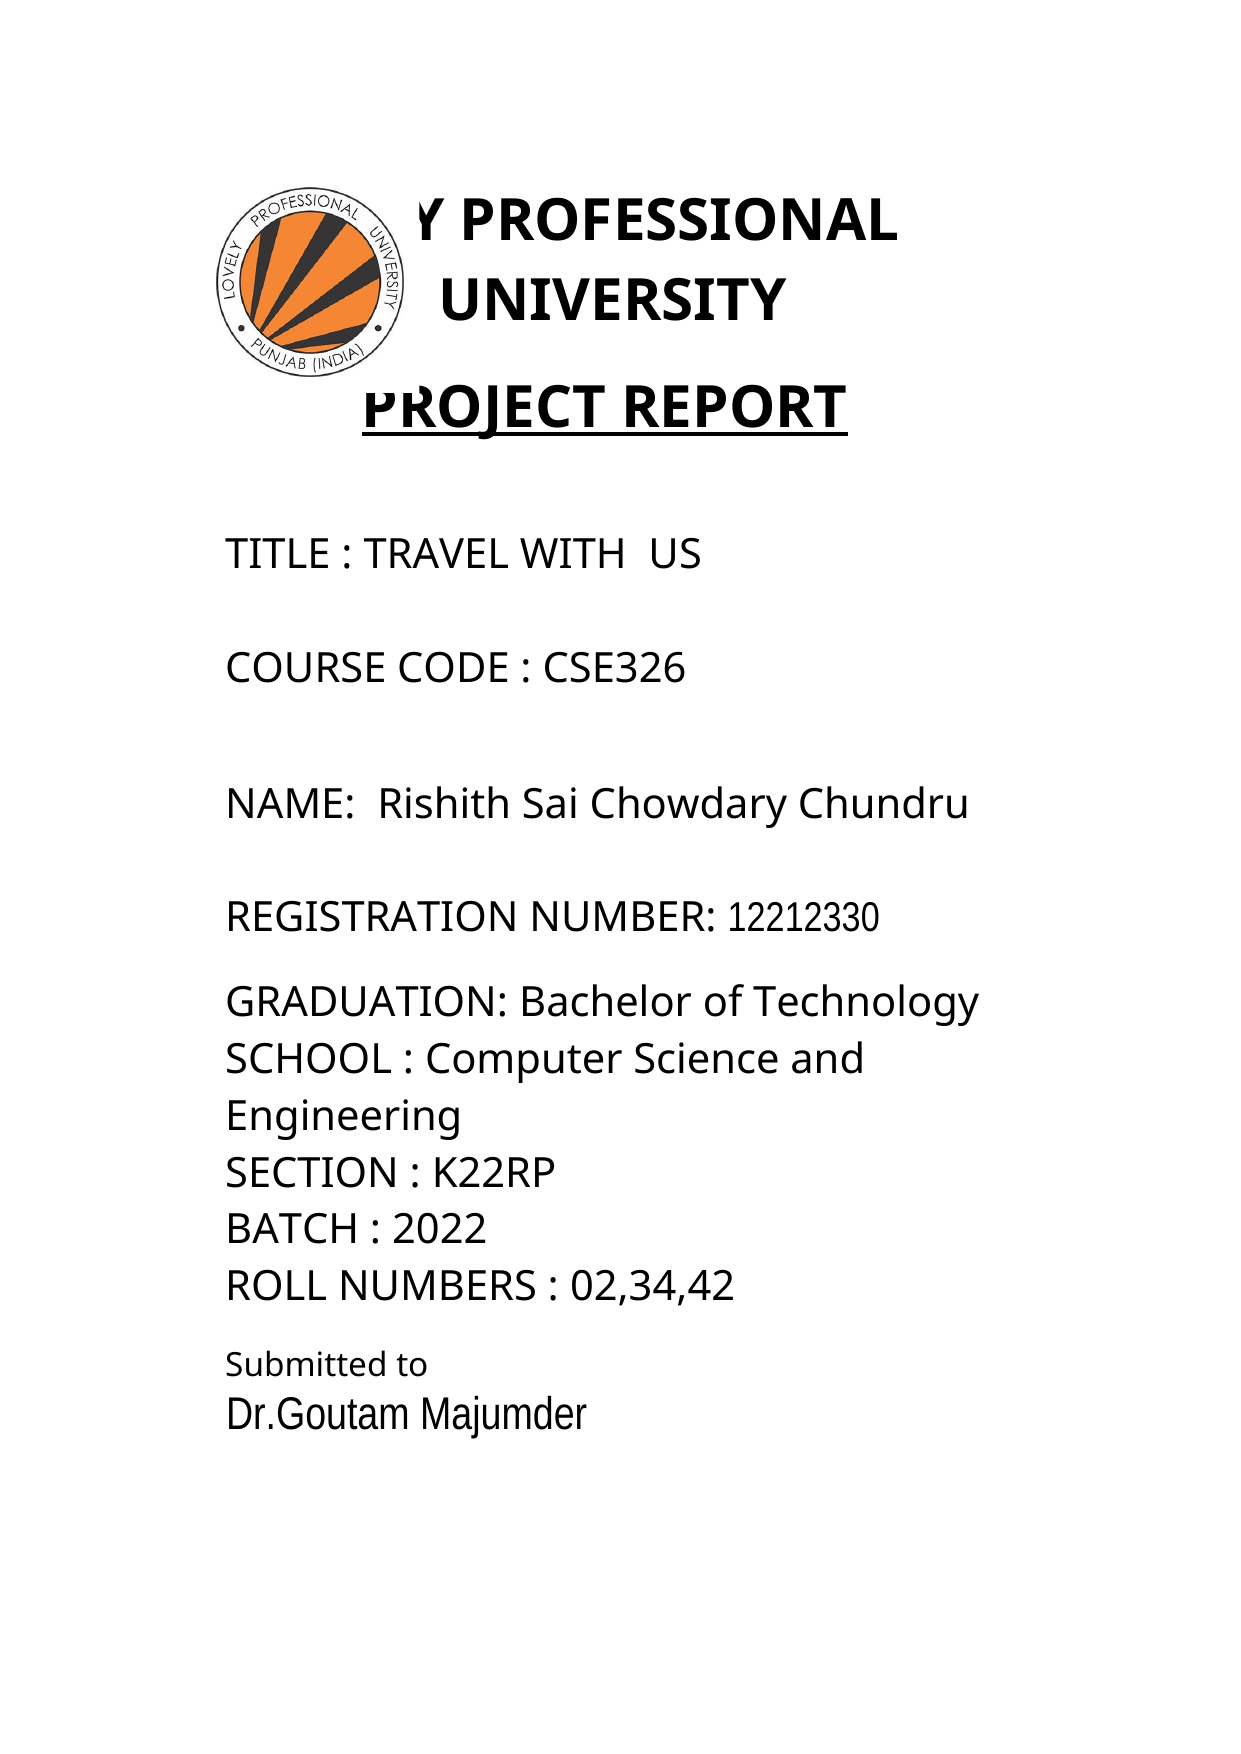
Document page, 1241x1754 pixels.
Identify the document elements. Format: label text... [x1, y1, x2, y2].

text GRADUATION: Bachelor of Technology [150, 972, 1090, 1029]
picture [198, 170, 420, 393]
text TITLE : TRAVEL WITH US [150, 524, 1090, 581]
text COURSE CODE : CSE326 [150, 637, 1090, 694]
text SCHOOL : Computer Science and Engineering [225, 1029, 1090, 1142]
text LOVELY PROFESSIONAL UNIVERSITY [150, 150, 1090, 337]
text NAME: Rishith Sai Chowdary Chundru [225, 774, 1090, 831]
text Submitted to [150, 1341, 1090, 1386]
text BATCH : 2022 [150, 1199, 1090, 1256]
text ROLL NUMBERS : 02,34,42 [150, 1256, 1090, 1313]
text Dr.Goutam Majumder [150, 1386, 1090, 1439]
text SECTION : K22RP [150, 1142, 1090, 1199]
text PROJECT REPORT [150, 365, 1090, 444]
text REGISTRATION NUMBER: 12212330 [225, 887, 1090, 944]
